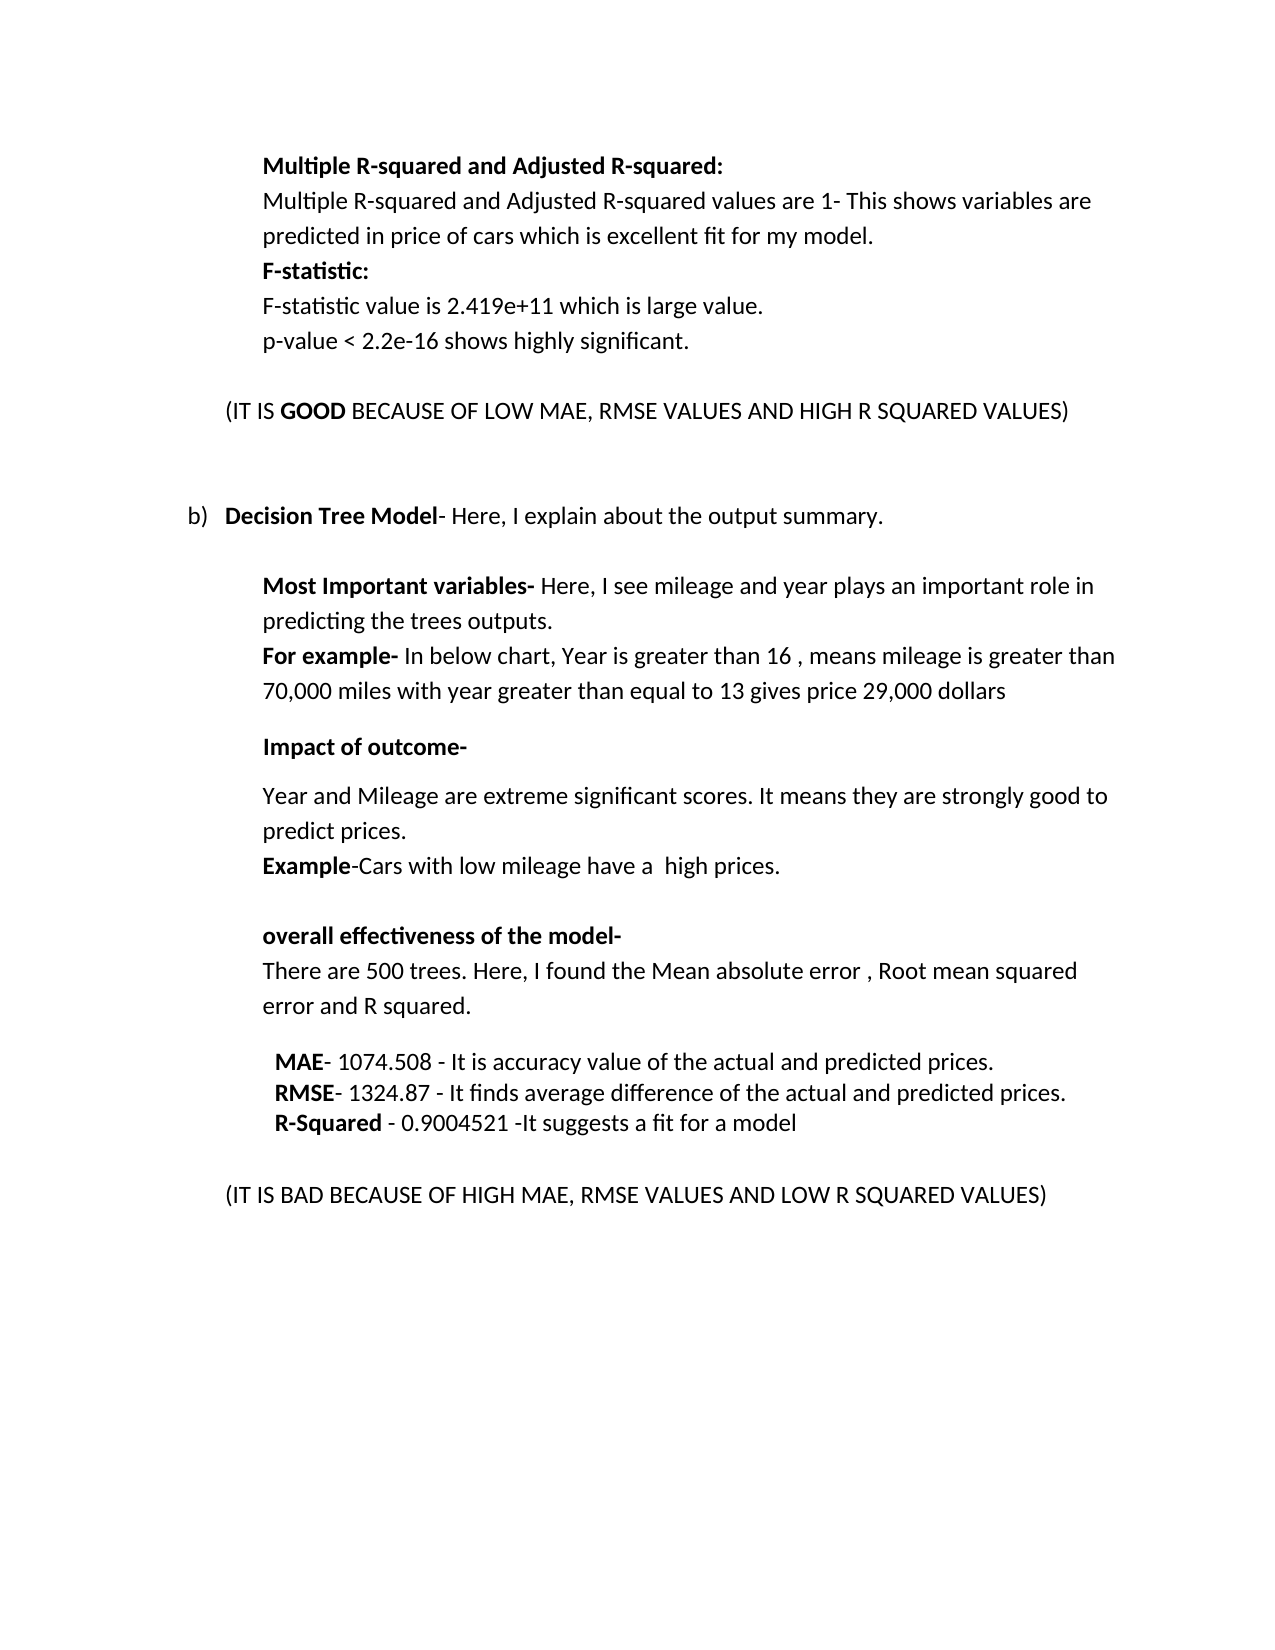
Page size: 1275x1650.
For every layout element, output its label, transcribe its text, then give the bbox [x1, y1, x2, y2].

list Decision Tree Model- Here, I explain about the output summary. [187, 500, 1125, 531]
list (IT IS GOOD BECAUSE OF LOW MAE, RMSE VALUES AND HIGH R SQUARED VALUES) [225, 395, 1125, 426]
list F-statistic: [262, 255, 1125, 286]
list p-value < 2.2e-16 shows highly significant. [262, 325, 1125, 356]
list Multiple R-squared and Adjusted R-squared: [262, 150, 1125, 181]
list Year and Mileage are extreme significant scores. It means they are strongly good to predict prices. [262, 780, 1125, 846]
list F-statistic value is 2.419e+11 which is large value. [262, 290, 1125, 321]
text RMSE- 1324.87 - It finds average difference of the actual and predicted prices. [150, 1077, 342, 1107]
list Example-Cars with low mileage have a high prices. [262, 850, 1125, 881]
list Most Important variables- Here, I see mileage and year plays an important role in predicting the trees outputs. [262, 570, 1125, 636]
list overall effectiveness of the model- [262, 920, 1125, 951]
text R-Squared - 0.9004521 -It suggests a fit for a model [509, 1107, 1125, 1138]
list For example- In below chart, Year is greater than 16 , means mileage is greater than 70,000 miles with year greater than equal to 13 gives price 29,000 dollars [262, 640, 1125, 706]
text MAE- 1074.508 - It is accuracy value of the actual and predicted prices. [432, 1046, 1125, 1077]
text R-Squared - 0.9004521 -It suggests a fit for a model [150, 1107, 395, 1138]
list There are 500 trees. Here, I found the Mean absolute error , Root mean squared error and R squared. [262, 955, 1125, 1021]
text Impact of outcome- [150, 731, 1125, 761]
text MAE- 1074.508 - It is accuracy value of the actual and predicted prices. [150, 1046, 331, 1077]
list Multiple R-squared and Adjusted R-squared values are 1- This shows variables are predicted in price of cars which is excellent fit for my model. [262, 185, 1125, 251]
list (IT IS BAD BECAUSE OF HIGH MAE, RMSE VALUES AND LOW R SQUARED VALUES) [225, 1179, 1125, 1209]
text RMSE- 1324.87 - It finds average difference of the actual and predicted prices. [430, 1077, 1125, 1107]
